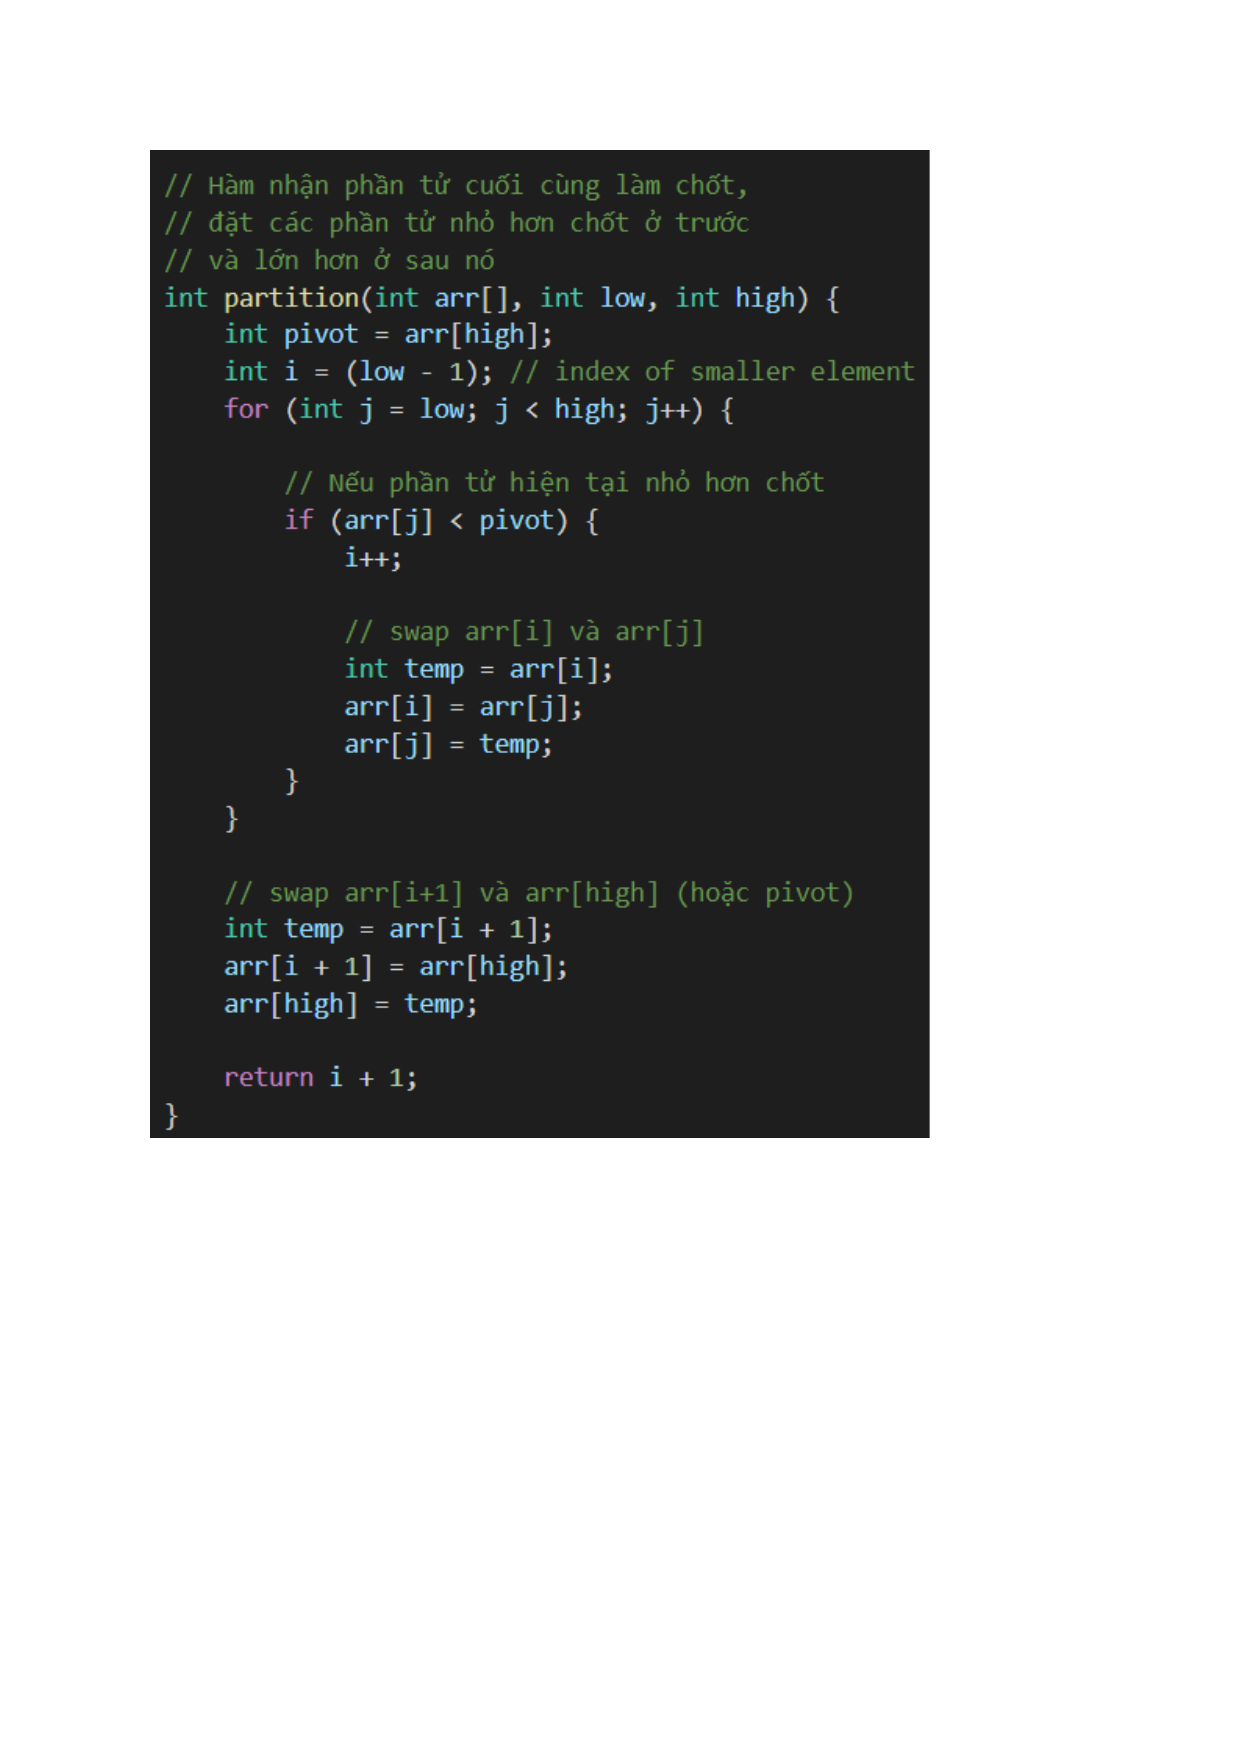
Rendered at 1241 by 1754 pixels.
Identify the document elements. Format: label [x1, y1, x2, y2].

picture [150, 150, 930, 1138]
